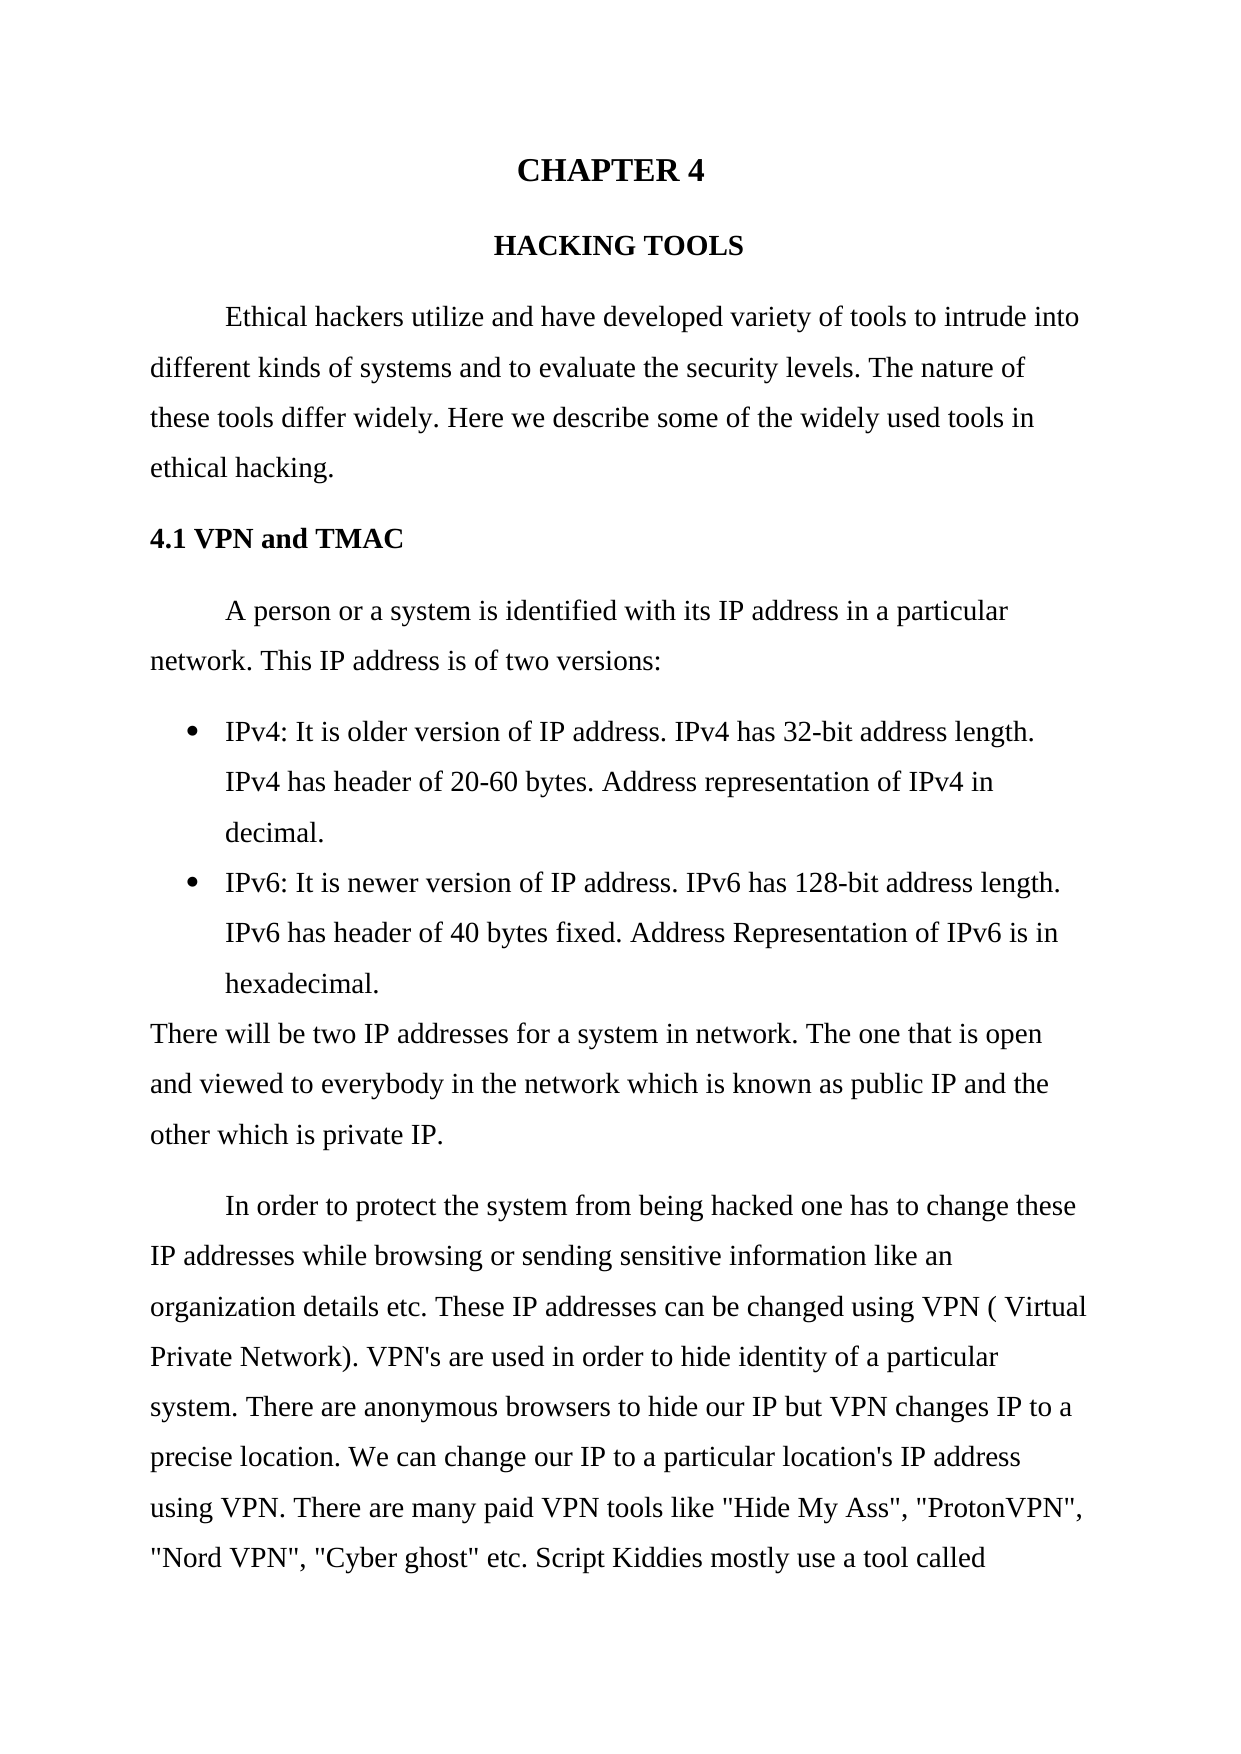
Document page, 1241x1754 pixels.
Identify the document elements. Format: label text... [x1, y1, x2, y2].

text CHAPTER 4 [150, 150, 1090, 188]
list IPv6: It is newer version of IP address. IPv6 has 128-bit address length. IPv6 has header of 40 bytes fixed. Address Representation of IPv6 is in hexadecimal. [187, 865, 1090, 999]
text HACKING TOOLS [150, 228, 1090, 262]
text Ethical hackers utilize and have developed variety of tools to intrude into different kinds of systems and to evaluate the security levels. The nature of these tools differ widely. Here we describe some of the widely used tools in ethical hacking. [150, 299, 1090, 484]
text 4.1 VPN and TMAC [150, 522, 1090, 555]
list IPv4: It is older version of IP address. IPv4 has 32-bit address length. IPv4 has header of 20-60 bytes. Address representation of IPv4 in decimal. [187, 714, 1090, 848]
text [150, 1188, 1090, 1574]
text A person or a system is identified with its IP address in a particular network. This IP address is of two versions: [150, 593, 1090, 677]
text There will be two IP addresses for a system in network. The one that is open and viewed to everybody in the network which is known as public IP and the other which is private IP. [150, 1016, 1090, 1150]
